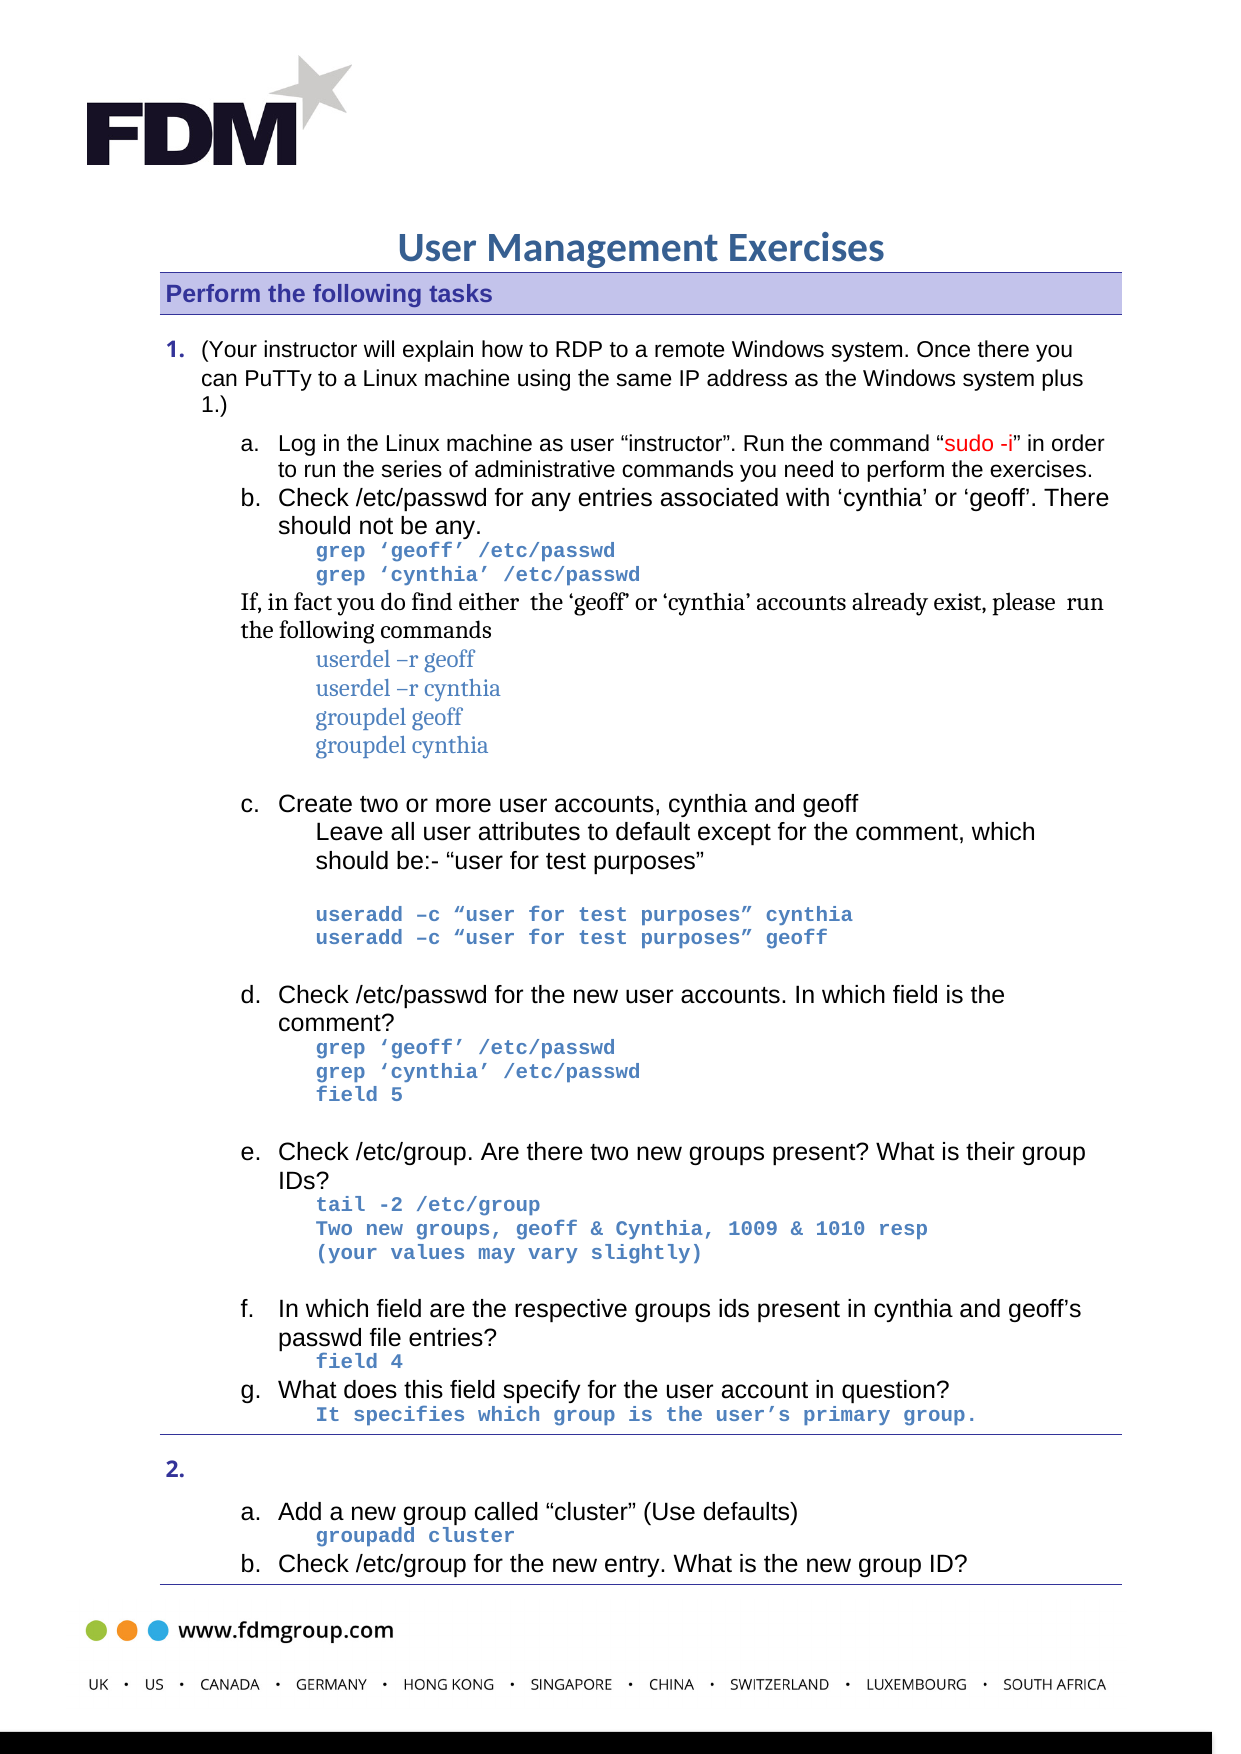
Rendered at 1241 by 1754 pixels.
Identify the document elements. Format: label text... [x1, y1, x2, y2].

picture [65, 1599, 1128, 1709]
table_header Perform the following tasks [160, 273, 1122, 314]
subtitle User Management Exercises [159, 221, 1123, 272]
table_cell (Your instructor will explain how to RDP to a remote Windows system. Once there you can PuTTy to a Linux machine using the same IP address as the Windows system plus 1.) Log in the Linux machine as user “instructor”. Run the command “sudo -i” in order to run the series of administrative commands you need to perform the exercises. Check /etc/passwd for any entries associated with ‘cynthia’ or ‘geoff’. There should not be any. grep ‘geoff’ /etc/passwd grep ‘cynthia’ /etc/passwd If, in fact you do find either the ‘geoff’ or ‘cynthia’ accounts already exist, please run the following commands userdel –r geoff userdel –r cynthia groupdel geoff groupdel cynthia Create two or more user accounts, cynthia and geoff Leave all user attributes to default except for the comment, which should be:- “user for test purposes” useradd –c “user for test purposes” cynthia useradd –c “user for test purposes” geoff Check /etc/passwd for the new user accounts. In which field is the comment? grep ‘geoff’ /etc/passwd grep ‘cynthia’ /etc/passwd field 5 Check /etc/group. Are there two new groups present? What is their group IDs? tail -2 /etc/group Two new groups, geoff & Cynthia, 1009 & 1010 resp (your values may vary slightly) In which field are the respective groups ids present in cynthia and geoff’s passwd file entries? field 4 What does this field specify for the user account in question? It specifies which group is the user’s primary group. [160, 315, 1122, 1433]
picture [87, 55, 352, 165]
